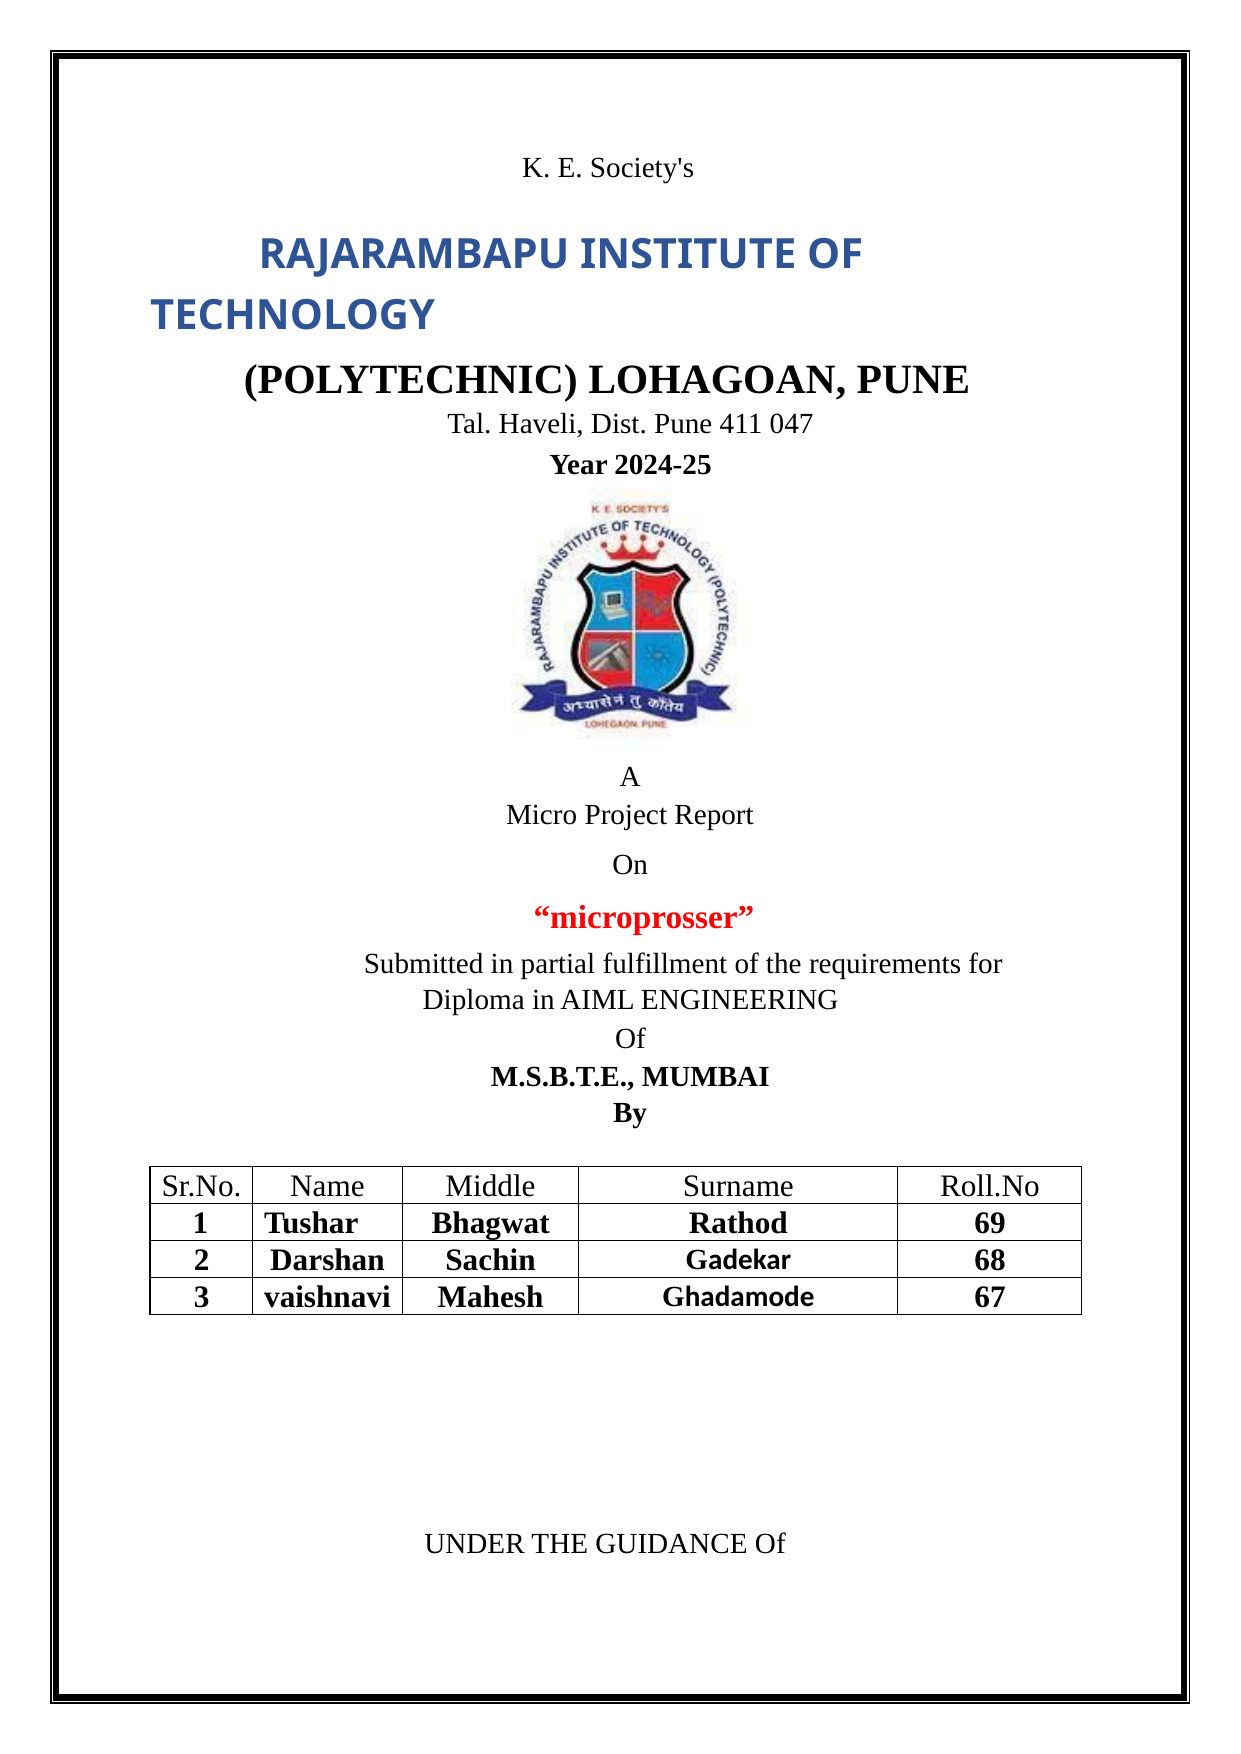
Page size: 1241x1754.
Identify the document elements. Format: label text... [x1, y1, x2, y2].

table_cell 67 [898, 1278, 1081, 1314]
table_cell 2 [151, 1241, 252, 1277]
table_header Sr.No. [151, 1167, 252, 1203]
text M.S.B.T.E., MUMBAI [170, 1059, 1090, 1093]
text On [251, 847, 1008, 881]
table_header Roll.No [898, 1167, 1081, 1203]
table_cell Gadekar [579, 1241, 897, 1277]
table_cell Ghadamode [579, 1278, 897, 1314]
text K. E. Society's [251, 150, 935, 183]
text Diploma in AIML ENGINEERING [251, 982, 1009, 1016]
table_cell 1 [151, 1204, 252, 1240]
text Submitted in partial fulfillment of the requirements for [363, 946, 1081, 979]
text A [251, 759, 1008, 792]
text (POLYTECHNIC) LOHAGOAN, PUNE [150, 354, 1090, 402]
table_cell 69 [898, 1204, 1081, 1240]
table_header Surname [579, 1167, 897, 1203]
text “microprosser” [150, 897, 1090, 935]
table_cell Darshan [253, 1241, 402, 1277]
table_header Middle [403, 1167, 578, 1203]
text Tal. Haveli, Dist. Pune 411 047 [251, 406, 1009, 440]
table_cell Sachin [403, 1241, 578, 1277]
subtitle RAJARAMBAPU INSTITUTE OF TECHNOLOGY [150, 224, 1090, 342]
text UNDER THE GUIDANCE Of [251, 1526, 958, 1560]
table_header Name [253, 1167, 402, 1203]
text By [251, 1095, 1008, 1129]
table_cell Rathod [579, 1204, 897, 1240]
table_cell vaishnavi [253, 1278, 402, 1314]
table_cell Tushar [253, 1204, 402, 1240]
text Of [251, 1021, 1009, 1054]
table_cell Bhagwat [403, 1204, 578, 1240]
picture [511, 488, 752, 750]
text Micro Project Report [251, 797, 1008, 831]
table_cell 68 [898, 1241, 1081, 1277]
table_cell 3 [151, 1278, 252, 1314]
text Year 2024-25 [251, 447, 1009, 481]
table_cell Mahesh [403, 1278, 578, 1314]
